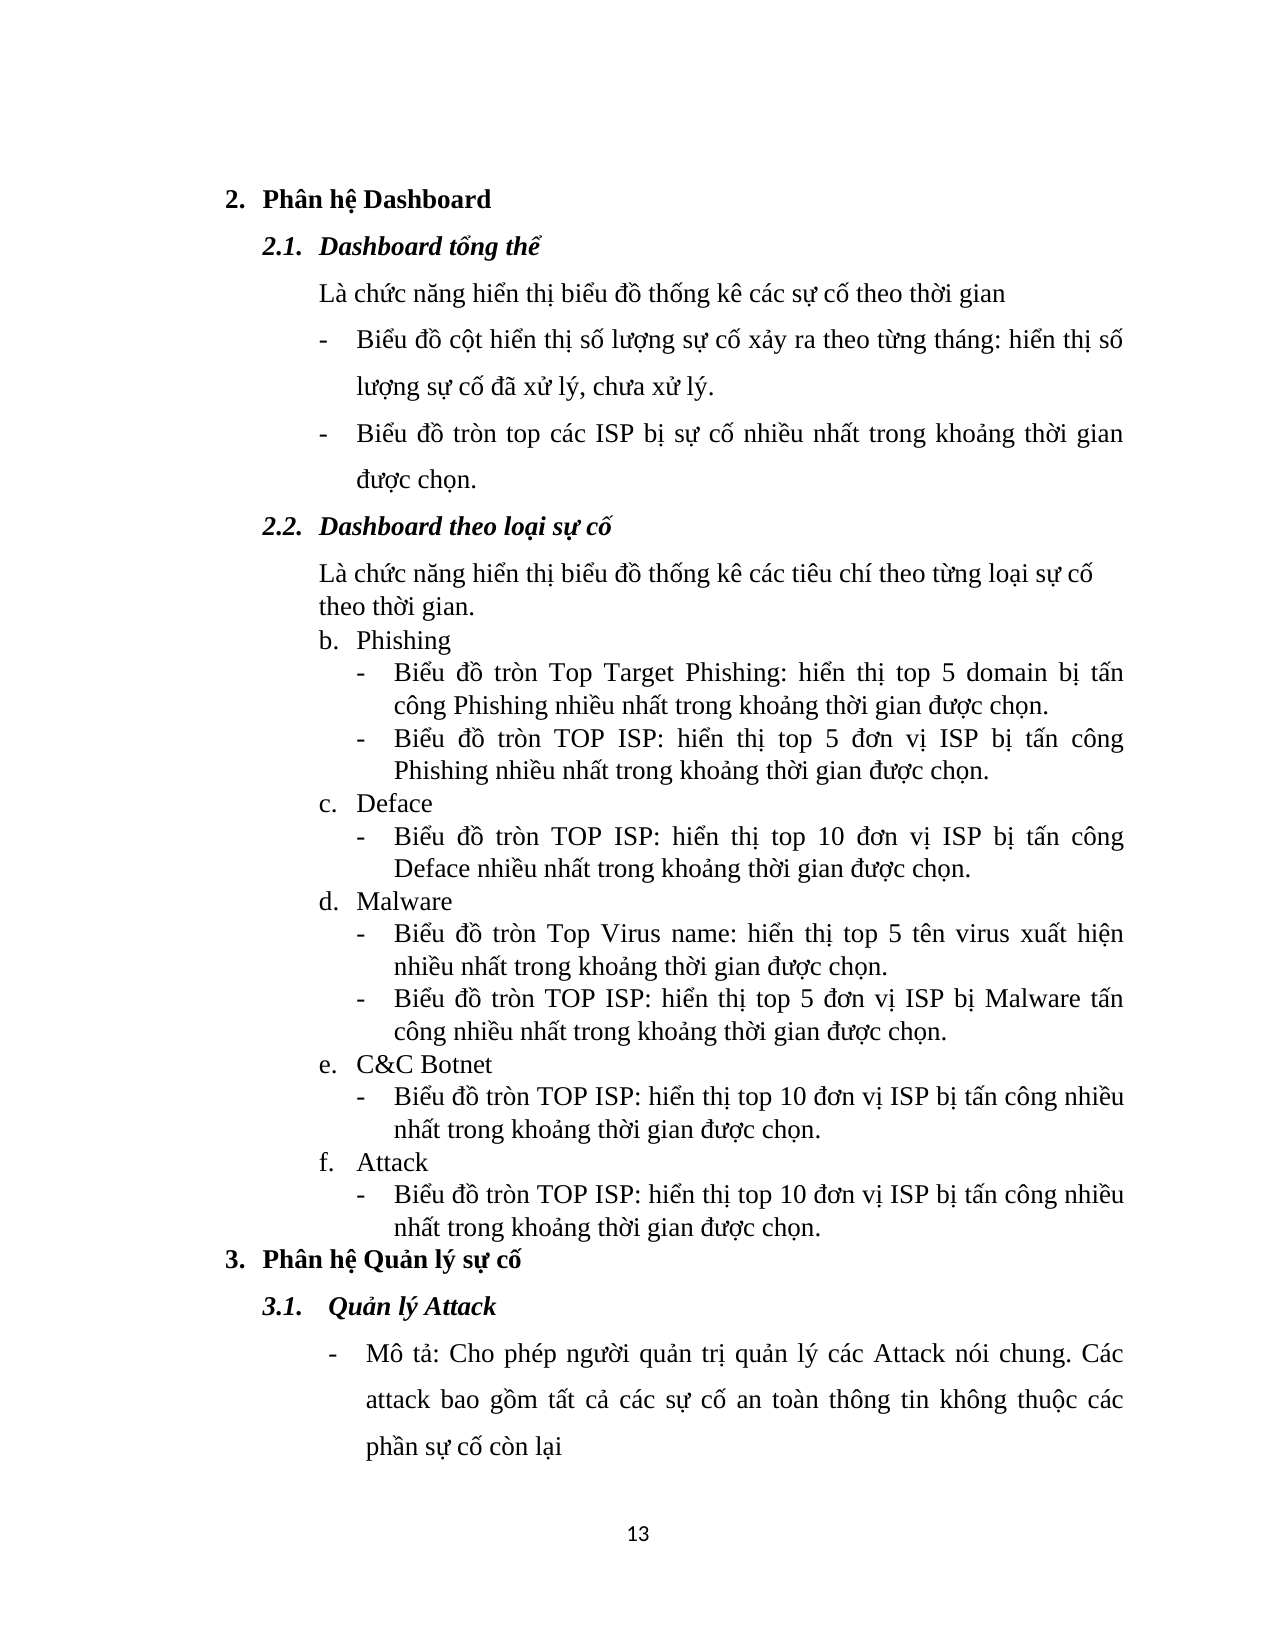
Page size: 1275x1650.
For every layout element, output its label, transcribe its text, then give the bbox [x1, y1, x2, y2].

list Phân hệ Quản lý sự cố [225, 1243, 1125, 1274]
list Biểu đồ tròn TOP ISP: hiển thị top 10 đơn vị ISP bị tấn công nhiều nhất trong khoảng thời gian được chọn. [356, 1080, 1125, 1144]
list C&C Botnet [319, 1048, 1125, 1079]
list Mô tả: Cho phép người quản trị quản lý các Attack nói chung. Các attack bao gồm tất cả các sự cố an toàn thông tin không thuộc các phần sự cố còn lại [328, 1337, 1125, 1461]
list Biểu đồ tròn top các ISP bị sự cố nhiều nhất trong khoảng thời gian được chọn. [319, 417, 1125, 495]
list Deface [319, 787, 1125, 818]
list Phân hệ Dashboard [225, 183, 1125, 215]
list Là chức năng hiển thị biểu đồ thống kê các tiêu chí theo từng loại sự cố theo thời gian. [319, 557, 1125, 622]
list Biểu đồ cột hiển thị số lượng sự cố xảy ra theo từng tháng: hiển thị số lượng sự cố đã xử lý, chưa xử lý. [319, 323, 1125, 401]
list Biểu đồ tròn TOP ISP: hiển thị top 5 đơn vị ISP bị Malware tấn công nhiều nhất trong khoảng thời gian được chọn. [356, 983, 1125, 1046]
list Attack [319, 1146, 1125, 1177]
list Biểu đồ tròn Top Target Phishing: hiển thị top 5 domain bị tấn công Phishing nhiều nhất trong khoảng thời gian được chọn. [356, 657, 1125, 720]
list Biểu đồ tròn TOP ISP: hiển thị top 10 đơn vị ISP bị tấn công nhiều nhất trong khoảng thời gian được chọn. [356, 1178, 1125, 1242]
list Biểu đồ tròn Top Virus name: hiển thị top 5 tên virus xuất hiện nhiều nhất trong khoảng thời gian được chọn. [356, 917, 1125, 981]
list Dashboard theo loại sự cố [262, 510, 1125, 541]
list Phishing [319, 624, 1125, 655]
list Dashboard tổng thể [262, 230, 1125, 261]
list Biểu đồ tròn TOP ISP: hiển thị top 10 đơn vị ISP bị tấn công Deface nhiều nhất trong khoảng thời gian được chọn. [356, 819, 1125, 883]
list Là chức năng hiển thị biểu đồ thống kê các sự cố theo thời gian [319, 277, 1125, 308]
list Quản lý Attack [262, 1290, 1125, 1321]
list Biểu đồ tròn TOP ISP: hiển thị top 5 đơn vị ISP bị tấn công Phishing nhiều nhất trong khoảng thời gian được chọn. [356, 722, 1125, 786]
list Malware [319, 885, 1125, 916]
